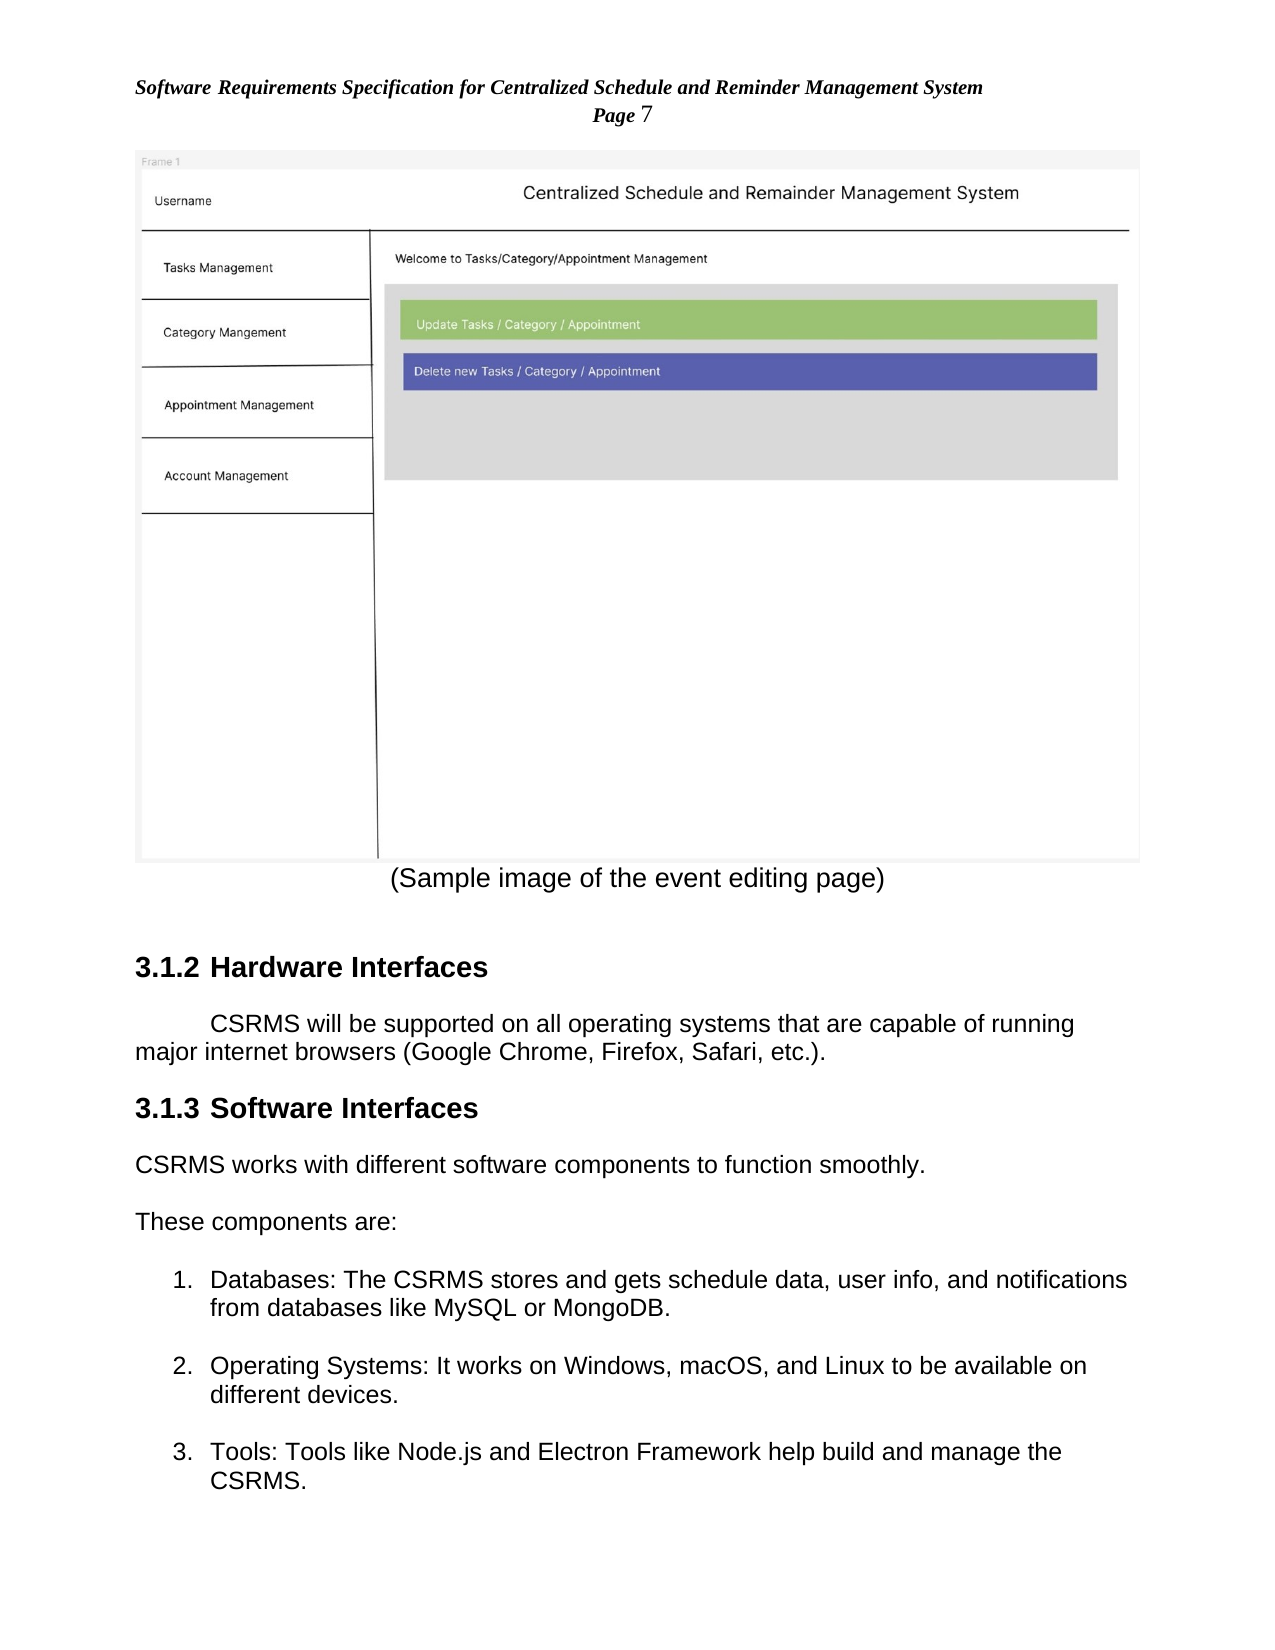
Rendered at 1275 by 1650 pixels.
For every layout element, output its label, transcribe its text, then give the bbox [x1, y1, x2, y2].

text CSRMS will be supported on all operating systems that are capable of running major internet browsers (Google Chrome, Firefox, Safari, etc.). [135, 1008, 1140, 1066]
text These components are: [135, 1207, 1140, 1236]
picture [135, 150, 1140, 863]
list Tools: Tools like Node.js and Electron Framework help build and manage the CSRMS. [172, 1437, 1140, 1494]
text (Sample image of the event editing page) [135, 863, 1140, 894]
text CSRMS works with different software components to function smoothly. [135, 1149, 1140, 1178]
subtitle Software Interfaces [135, 1091, 1140, 1124]
subtitle Hardware Interfaces [135, 950, 1140, 983]
list Operating Systems: It works on Windows, macOS, and Linux to be available on different devices. [172, 1351, 1140, 1408]
list Databases: The CSRMS stores and gets schedule data, user info, and notifications from databases like MySQL or MongoDB. [172, 1264, 1140, 1322]
